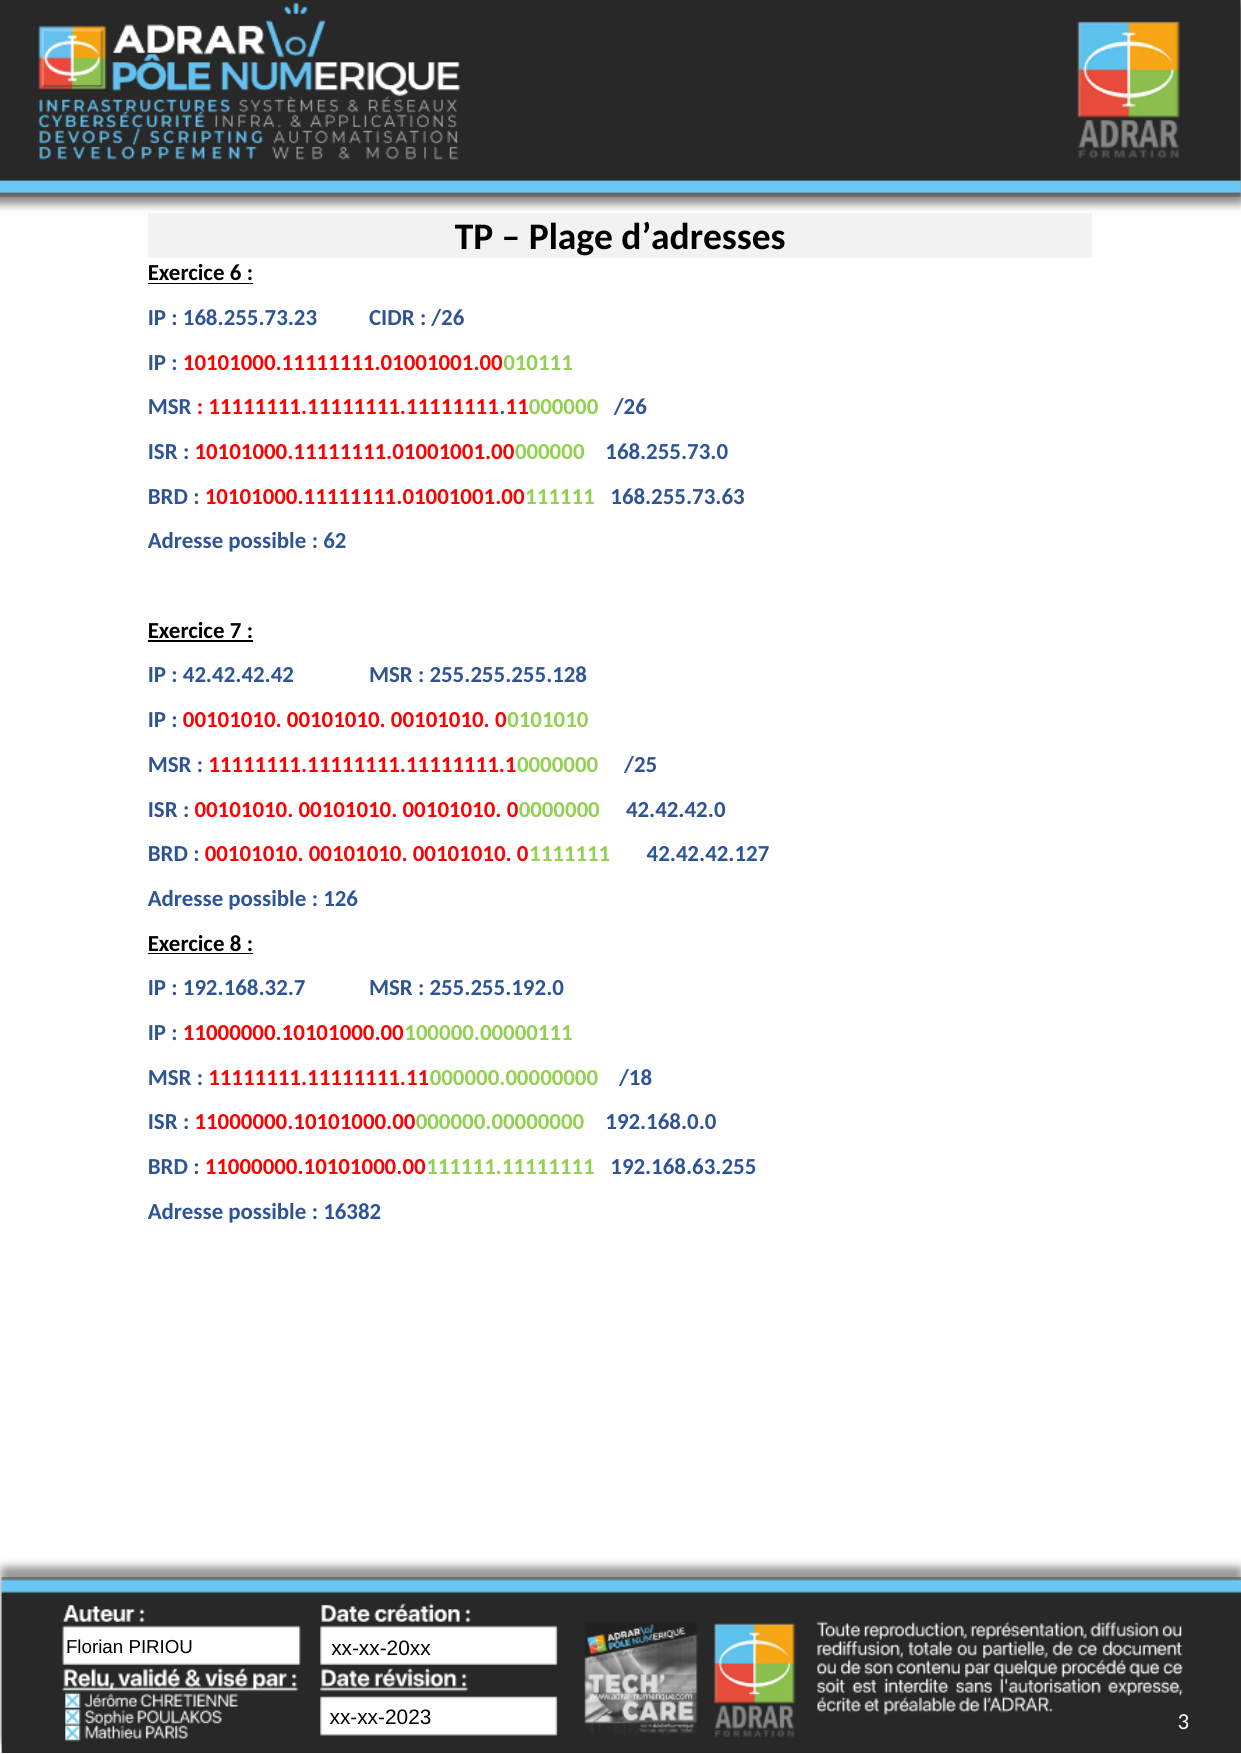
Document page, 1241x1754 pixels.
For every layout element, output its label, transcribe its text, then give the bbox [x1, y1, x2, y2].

text IP : 11000000.10101000.00100000.00000111 [148, 1018, 1092, 1046]
text IP : 168.255.73.23 CIDR : /26 [148, 303, 1092, 331]
text ISR : 11000000.10101000.00000000.00000000 192.168.0.0 [148, 1107, 1092, 1136]
text ISR : 10101000.11111111.01001001.00000000 168.255.73.0 [148, 437, 1092, 465]
picture [0, 0, 1241, 197]
picture [1, 1577, 1241, 1753]
text BRD : 10101000.11111111.01001001.00111111 168.255.73.63 [148, 482, 1092, 510]
text Exercice 6 : [148, 258, 1092, 286]
text Adresse possible : 62 [148, 527, 1092, 554]
text IP : 10101000.11111111.01001001.00010111 [148, 348, 1092, 376]
text MSR : 11111111.11111111.11111111.11000000 /26 [148, 392, 1092, 421]
text MSR : 11111111.11111111.11000000.00000000 /18 [148, 1063, 1092, 1091]
text ISR : 00101010. 00101010. 00101010. 00000000 42.42.42.0 [148, 795, 1092, 823]
text IP : 00101010. 00101010. 00101010. 00101010 [148, 705, 1092, 733]
text IP : 192.168.32.7 MSR : 255.255.192.0 [148, 973, 1092, 1001]
text BRD : 00101010. 00101010. 00101010. 01111111 42.42.42.127 [148, 839, 1092, 867]
text Exercice 7 : [148, 616, 1092, 644]
text Exercice 8 : [148, 929, 1092, 957]
text Adresse possible : 126 [148, 884, 1092, 912]
text MSR : 11111111.11111111.11111111.10000000 /25 [148, 750, 1092, 778]
text IP : 42.42.42.42 MSR : 255.255.255.128 [148, 661, 1092, 689]
text BRD : 11000000.10101000.00111111.11111111 192.168.63.255 [148, 1152, 1092, 1180]
text Adresse possible : 16382 [148, 1197, 1092, 1225]
